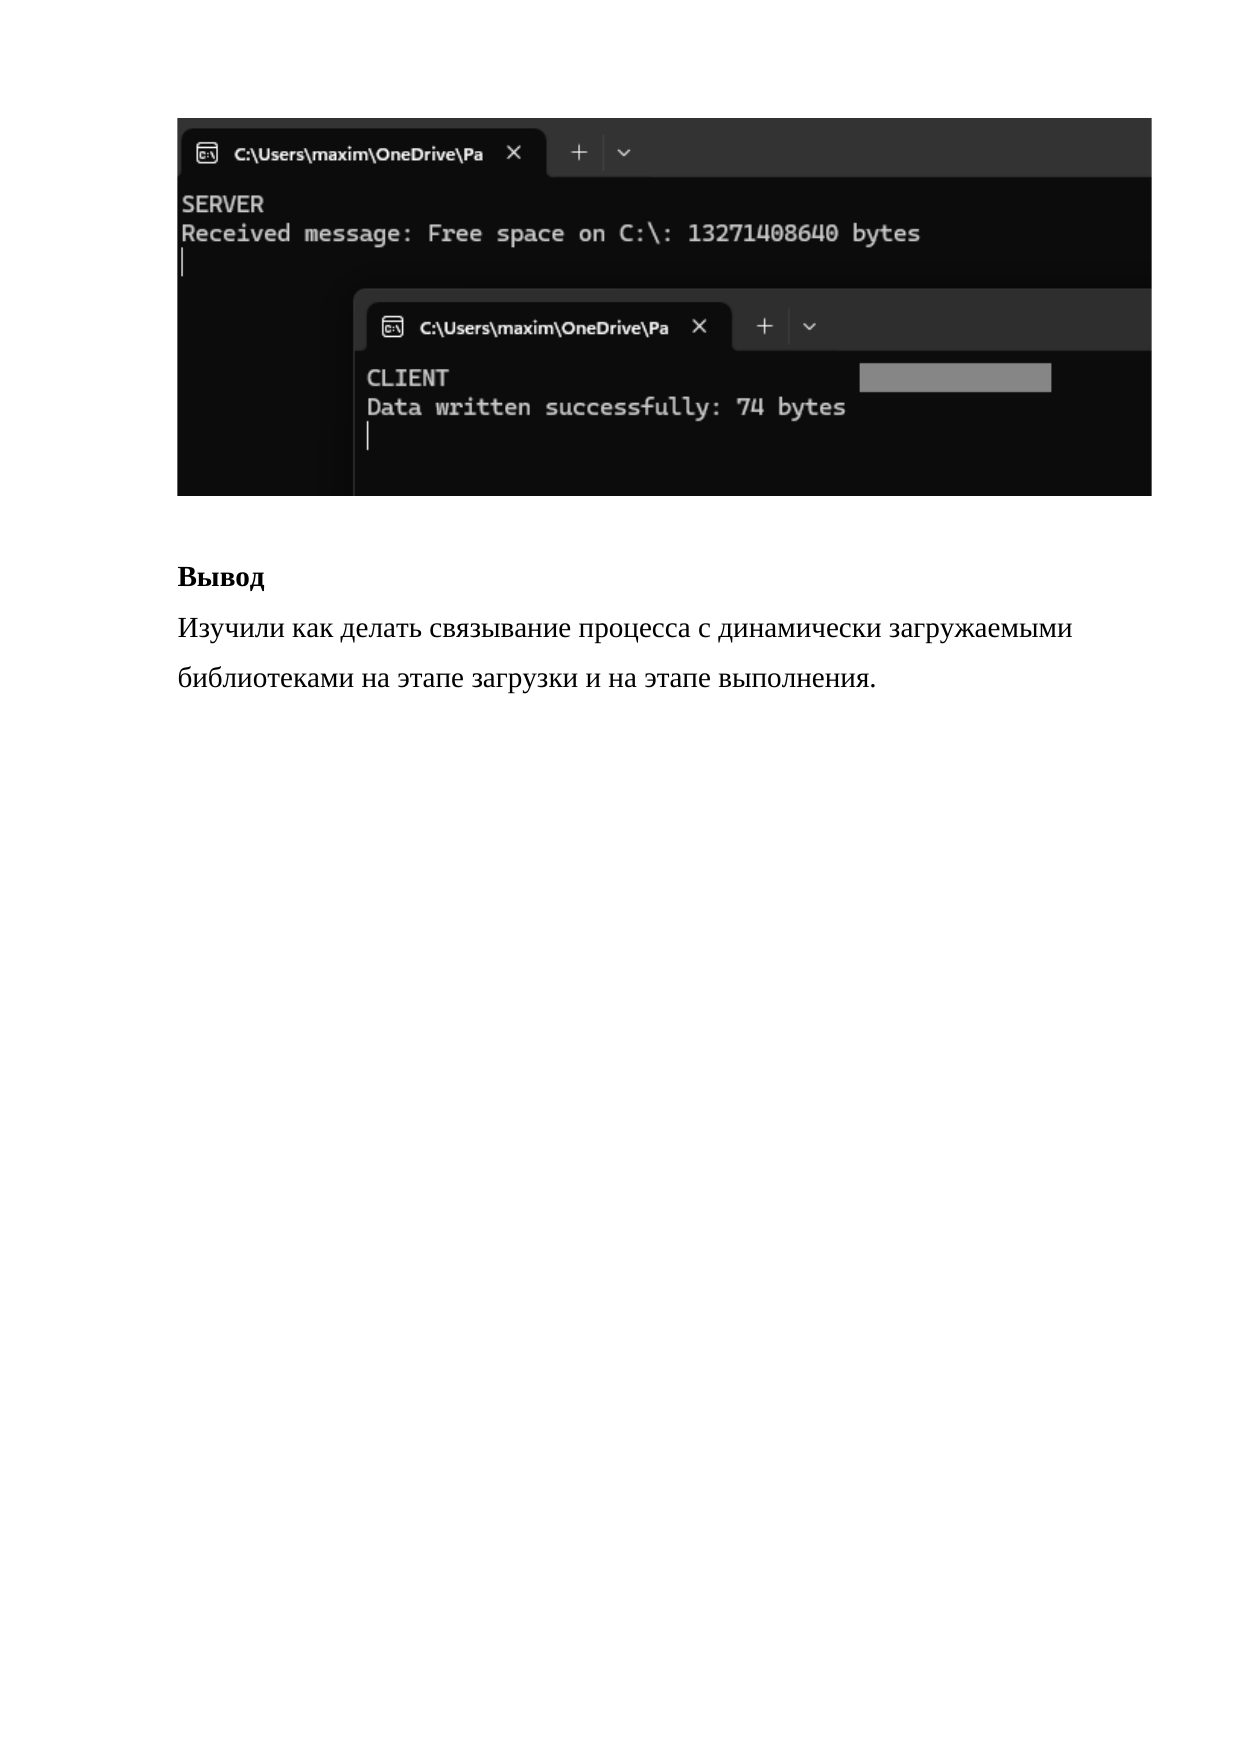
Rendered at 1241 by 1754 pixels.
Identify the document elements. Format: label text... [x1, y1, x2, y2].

text Вывод [177, 559, 1152, 593]
picture [177, 118, 1152, 496]
text Изучили как делать связывание процесса с динамически загружаемыми библиотеками на этапе загрузки и на этапе выполнения. [177, 610, 1152, 693]
